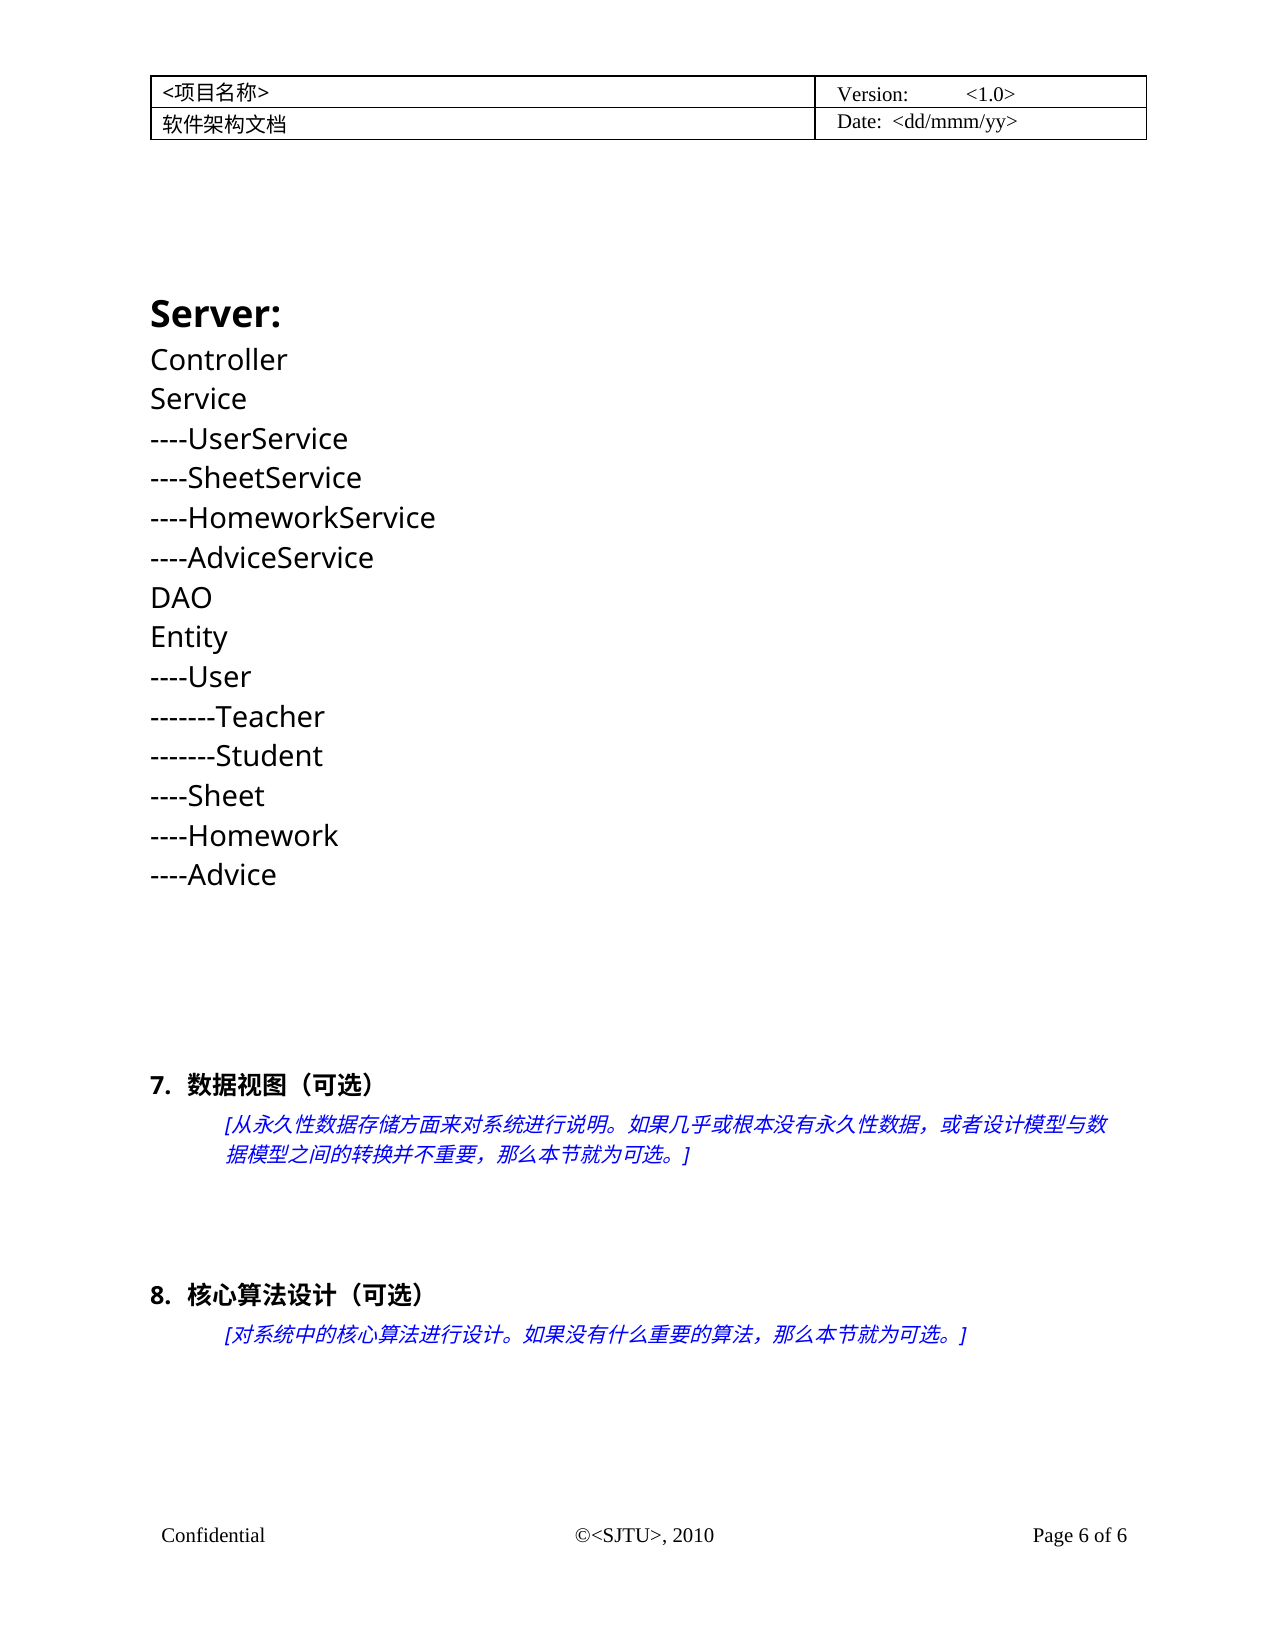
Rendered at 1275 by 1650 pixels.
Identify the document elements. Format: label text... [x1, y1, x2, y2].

text [对系统中的核心算法进行设计。如果没有什么重要的算法，那么本节就为可选。] [225, 1318, 1125, 1348]
text ----User [150, 656, 1125, 696]
text ----Homework [150, 815, 1125, 855]
text Server: [150, 288, 1125, 339]
text -------Student [150, 736, 1125, 775]
text Controller [150, 339, 1125, 378]
text DAO [150, 577, 1125, 617]
subtitle 数据视图（可选） [150, 1066, 1125, 1102]
text ----AdviceService [150, 537, 1125, 577]
text ----SheetService [150, 458, 1125, 497]
text ----Sheet [150, 775, 1125, 815]
text -------Teacher [150, 696, 1125, 736]
text [从永久性数据存储方面来对系统进行说明。如果几乎或根本没有永久性数据，或者设计模型与数据模型之间的转换并不重要，那么本节就为可选。] [225, 1108, 1125, 1169]
text ----Advice [150, 855, 1125, 894]
text ----HomeworkService [150, 497, 1125, 537]
text Entity [150, 617, 1125, 656]
text ----UserService [150, 418, 1125, 458]
subtitle 核心算法设计（可选） [150, 1276, 1125, 1312]
text Service [150, 378, 1125, 418]
